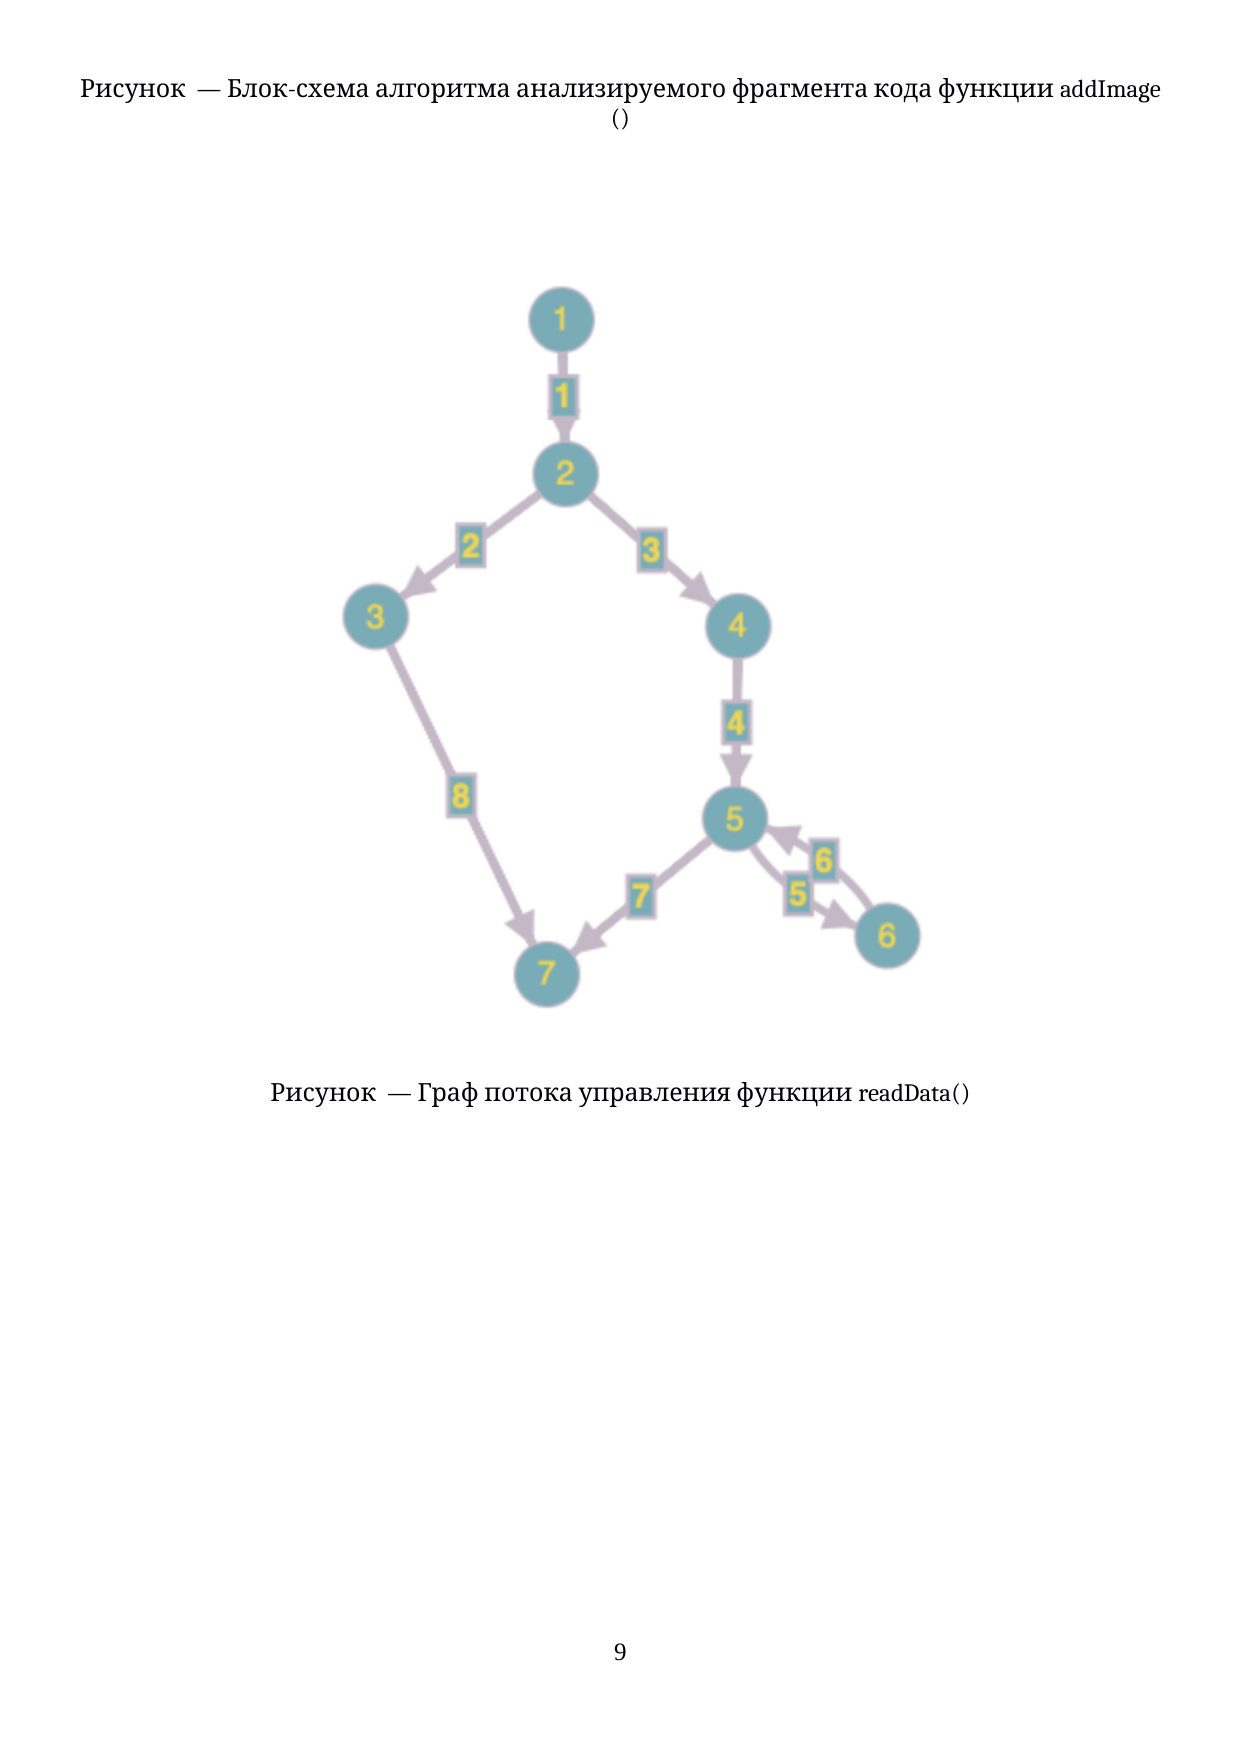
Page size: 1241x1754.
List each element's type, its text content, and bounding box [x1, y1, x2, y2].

text Рисунок — Граф потока управления функции readData() [75, 1079, 1165, 1108]
picture [203, 247, 1037, 1062]
text Рисунок — Блок-схема алгоритма анализируемого фрагмента кода функции addImage () [75, 75, 1165, 132]
